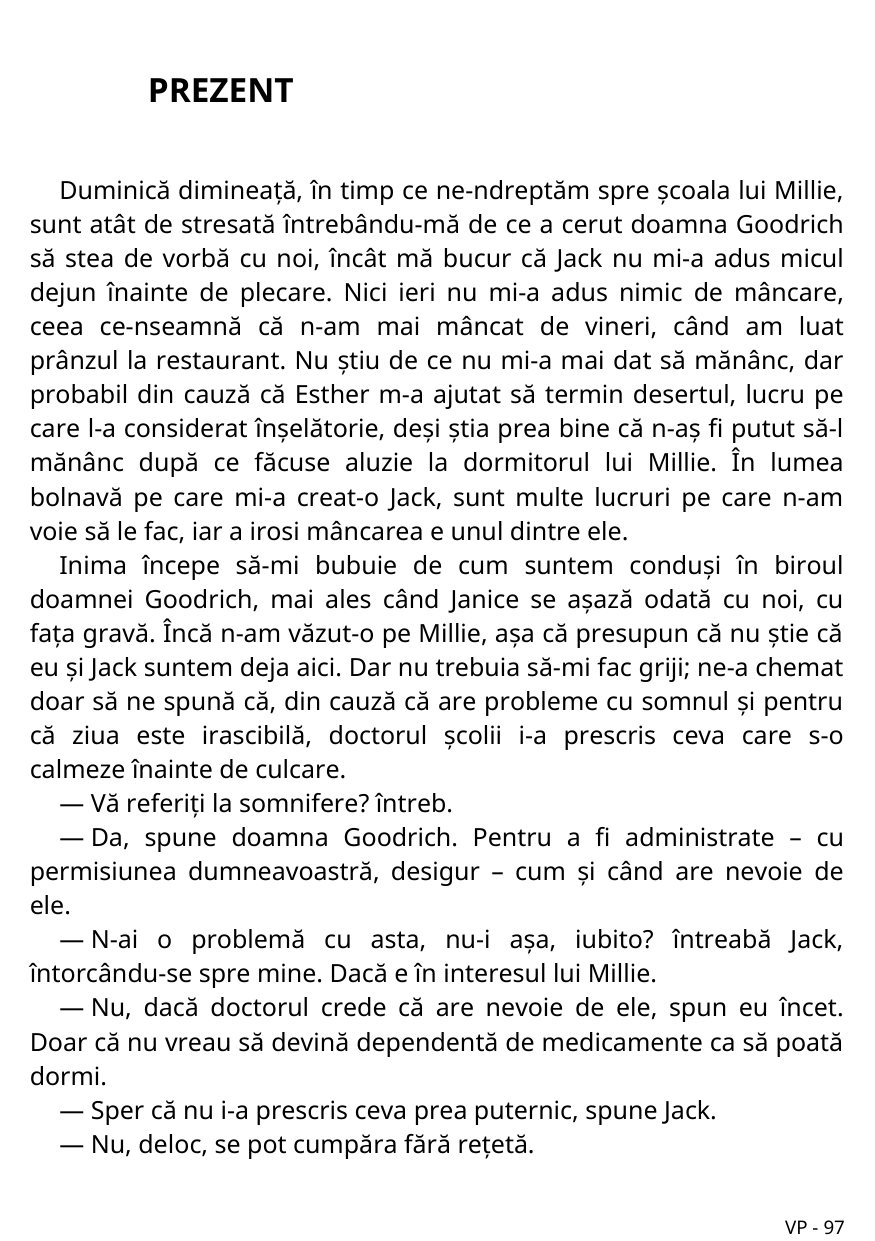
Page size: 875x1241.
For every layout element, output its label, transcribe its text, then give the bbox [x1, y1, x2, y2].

text — Nu, deloc, se pot cumpăra fără rețetă. [29, 1126, 844, 1160]
text Duminică dimineață, în timp ce ne-ndreptăm spre școala lui Millie, sunt atât de stresată întrebându-mă de ce a cerut doamna Goodrich să stea de vorbă cu noi, încât mă bucur că Jack nu mi-a adus micul dejun înainte de plecare. Nici ieri nu mi-a adus nimic de mâncare, ceea ce-nseamnă că n-am mai mâncat de vineri, când am luat prânzul la restaurant. Nu știu de ce nu mi-a mai dat să mănânc, dar probabil din cauză că Esther m-a ajutat să termin desertul, lucru pe care l-a considerat înșelătorie, deși știa prea bine că n-aș fi putut să-l mănânc după ce făcuse aluzie la dormitorul lui Millie. În lumea bolnavă pe care mi-a creat-o Jack, sunt multe lucruri pe care n-am voie să le fac, iar a irosi mâncarea e unul dintre ele. [29, 173, 844, 547]
text — N-ai o problemă cu asta, nu-i așa, iubito? întreabă Jack, întorcându-se spre mine. Dacă e în interesul lui Millie. [29, 922, 844, 990]
subtitle PREZENT [148, 67, 844, 112]
text Inima începe să-mi bubuie de cum suntem conduși în biroul doamnei Goodrich, mai ales când Janice se așază odată cu noi, cu fața gravă. Încă n-am văzut-o pe Millie, așa că presupun că nu știe că eu și Jack suntem deja aici. Dar nu trebuia să-mi fac griji; ne-a chemat doar să ne spună că, din cauză că are probleme cu somnul și pentru că ziua este irascibilă, doctorul școlii i-a prescris ceva care s-o calmeze înainte de culcare. [29, 547, 844, 786]
text — Nu, dacă doctorul crede că are nevoie de ele, spun eu încet. Doar că nu vreau să devină dependentă de medicamente ca să poată dormi. [29, 990, 844, 1092]
text — Da, spune doamna Goodrich. Pentru a fi administrate – cu permisiunea dumneavoastră, desigur – cum și când are nevoie de ele. [29, 820, 844, 922]
text — Vă referiți la somnifere? întreb. [29, 786, 844, 820]
text — Sper că nu i-a prescris ceva prea puternic, spune Jack. [29, 1092, 844, 1126]
